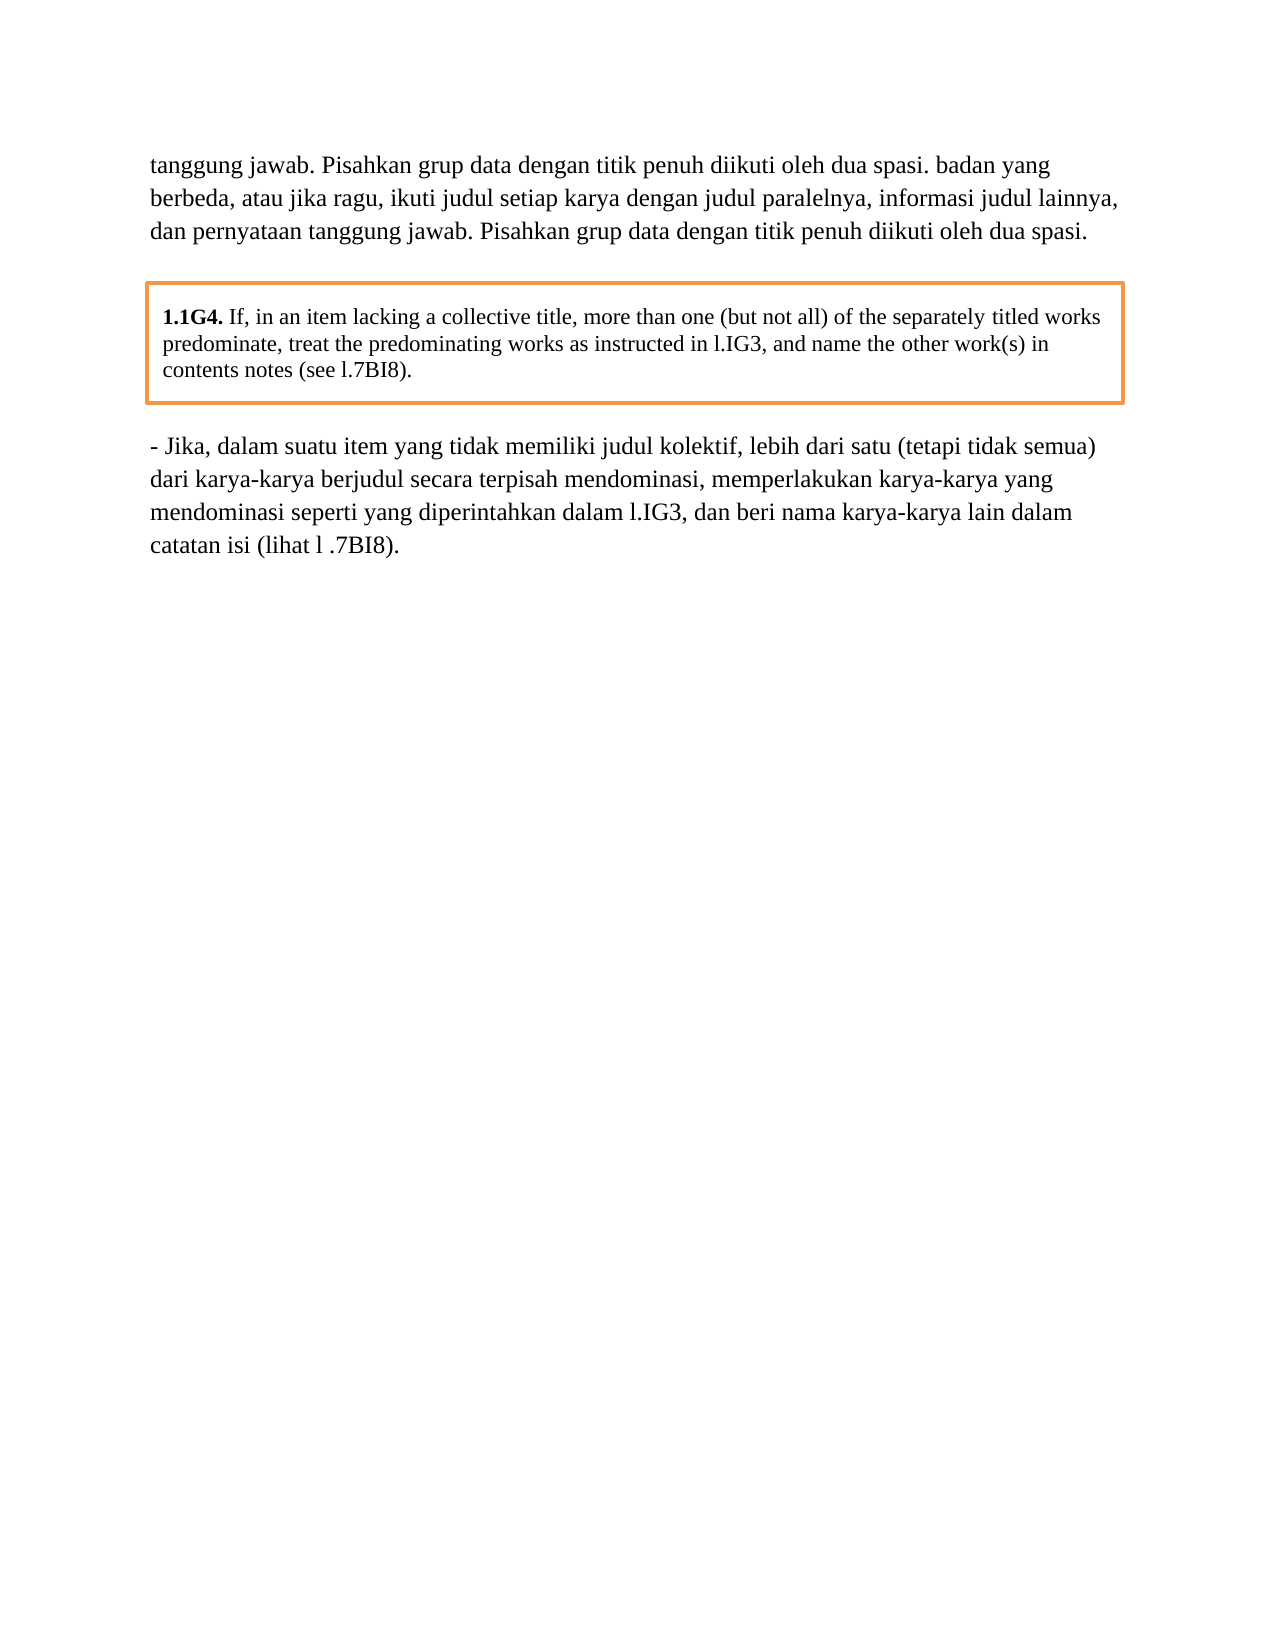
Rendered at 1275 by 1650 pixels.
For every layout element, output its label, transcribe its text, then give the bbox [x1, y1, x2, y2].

text - Jika, dalam suatu item yang tidak memiliki judul kolektif, lebih dari satu (tetapi tidak semua) dari karya-karya berjudul secara terpisah mendominasi, memperlakukan karya-karya yang mendominasi seperti yang diperintahkan dalam l.IG3, dan beri nama karya-karya lain dalam catatan isi (lihat l .7BI8). [150, 431, 1125, 559]
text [150, 150, 1125, 245]
